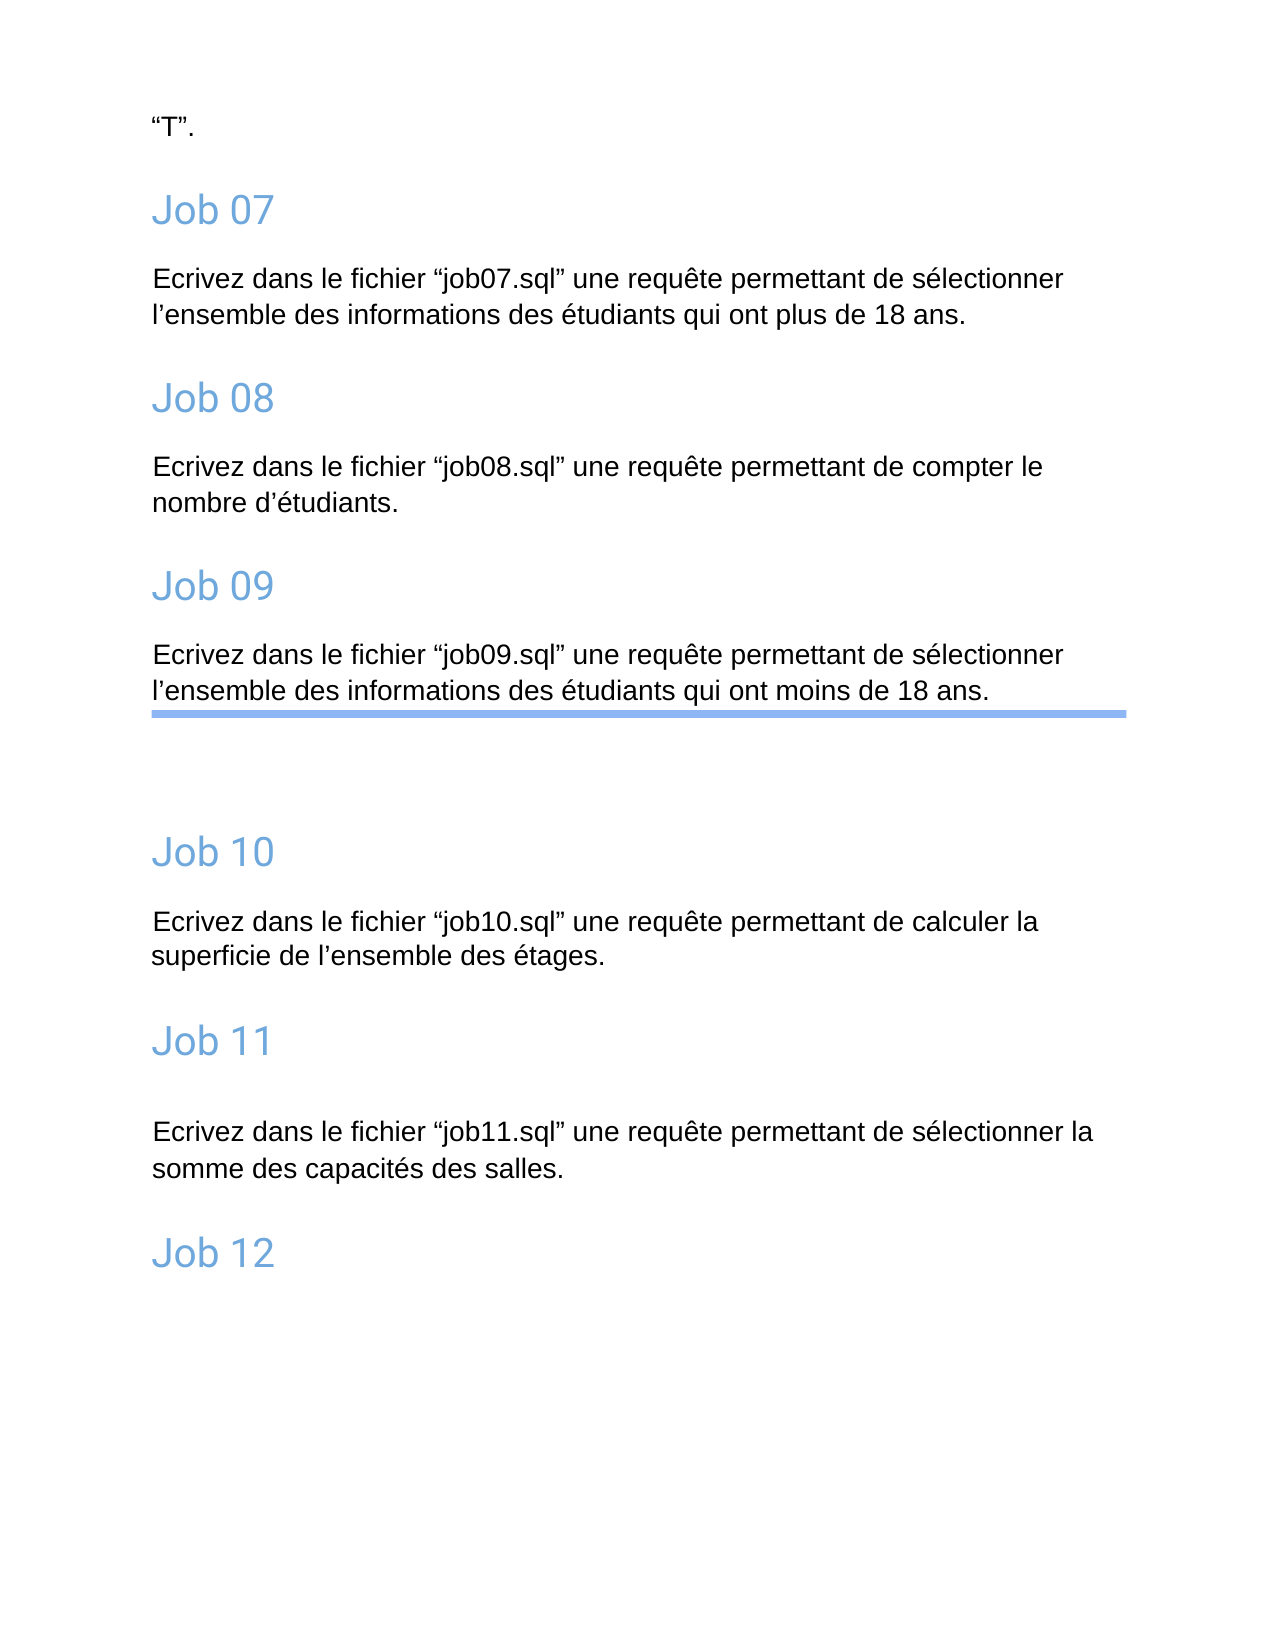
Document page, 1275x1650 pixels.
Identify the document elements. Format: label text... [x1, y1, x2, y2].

text Ecrivez dans le fichier “job07.sql” une requête permettant de sélectionner l’ensemble des informations des étudiants qui ont plus de 18 ans. [152, 262, 1098, 330]
text Job 09 [151, 562, 1128, 610]
picture [151, 710, 1127, 718]
text Ecrivez dans le fichier “job09.sql” une requête permettant de sélectionner l’ensemble des informations des étudiants qui ont moins de 18 ans. [152, 638, 1098, 706]
text Ecrivez dans le fichier “job08.sql” une requête permettant de compter le nombre d’étudiants. [152, 450, 1079, 518]
text Job 11 [151, 1017, 1128, 1065]
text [151, 110, 1111, 142]
text Job 07 [151, 186, 1128, 234]
text Job 10 [151, 829, 1128, 877]
text Ecrivez dans le fichier “job11.sql” une requête permettant de sélectionner la somme des capacités des salles. [152, 1115, 1098, 1184]
text Job 08 [151, 374, 1128, 422]
text Job 12 [151, 1230, 1128, 1278]
text Ecrivez dans le fichier “job10.sql” une requête permettant de calculer la superficie de l’ensemble des étages. [151, 905, 1074, 972]
